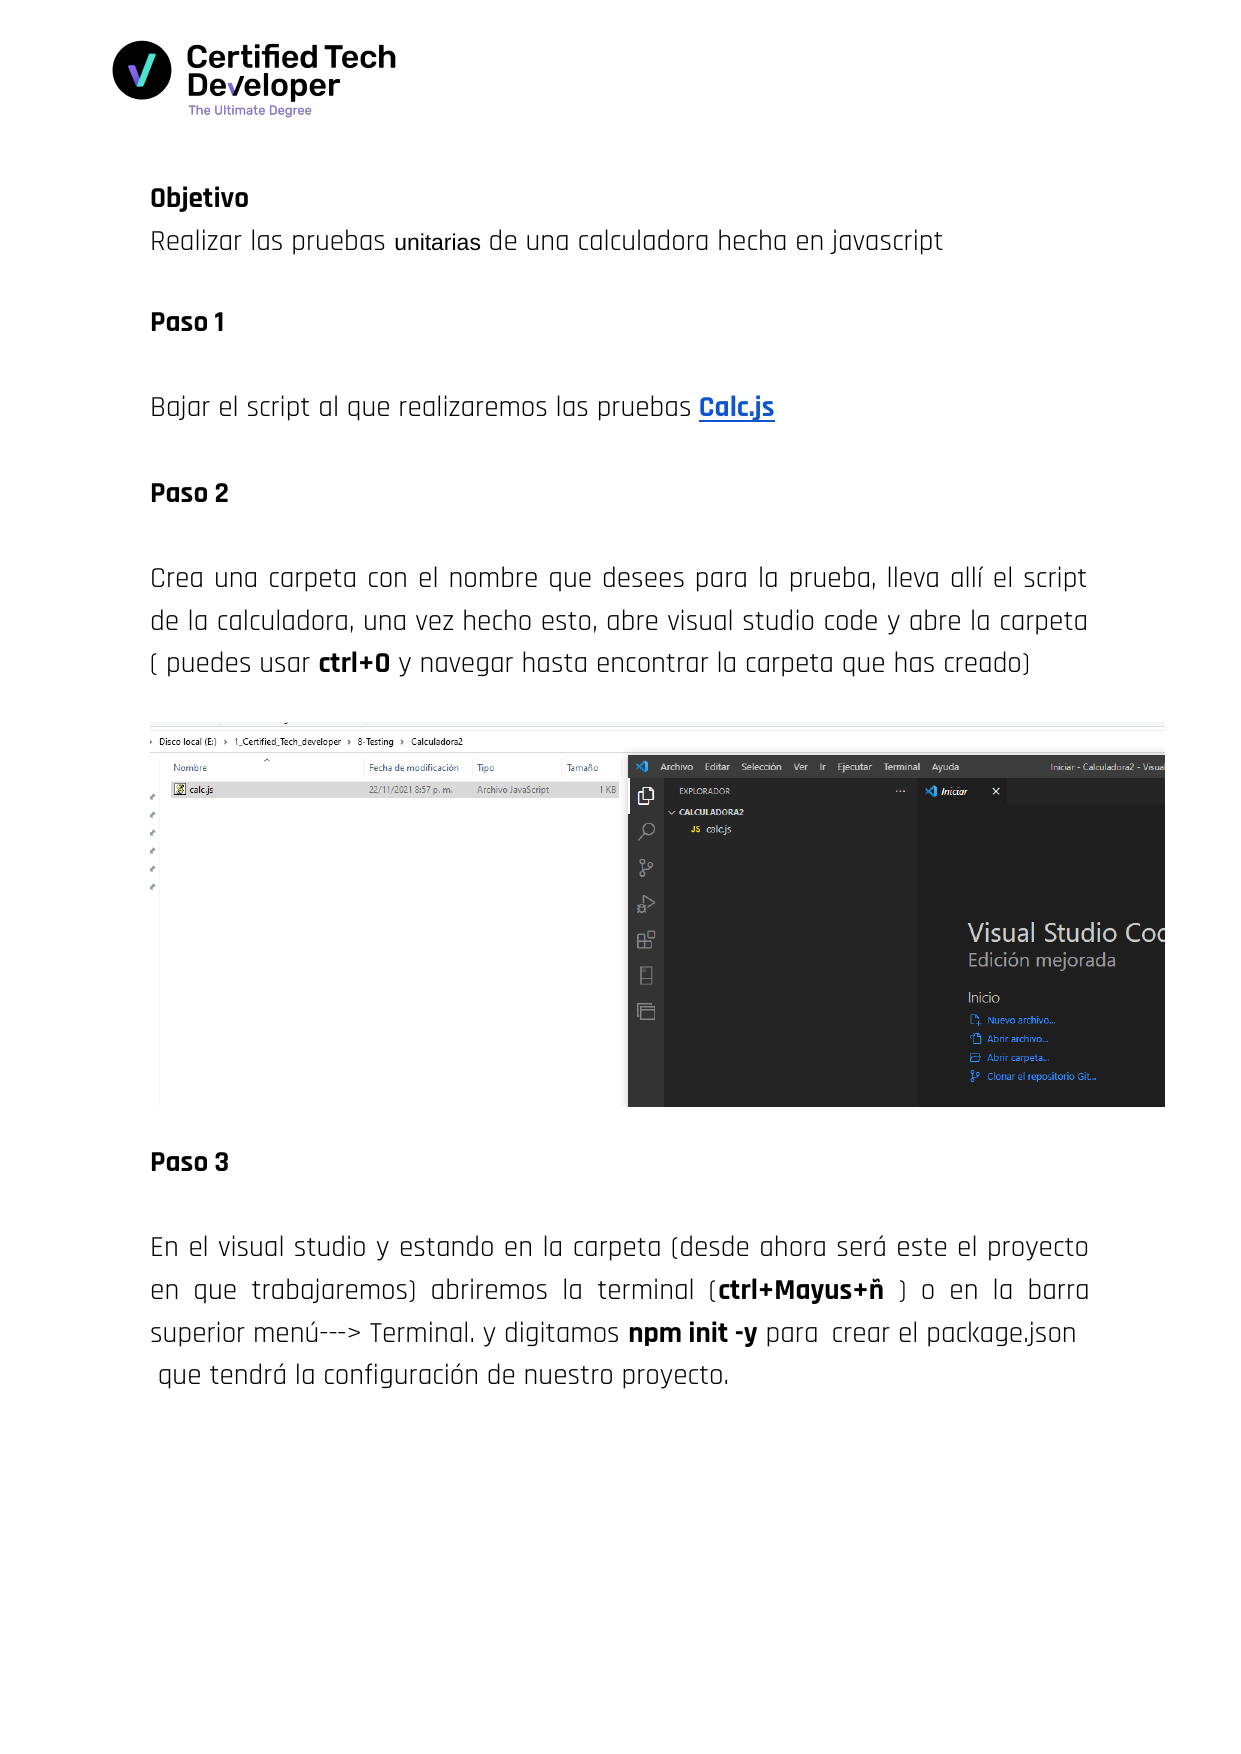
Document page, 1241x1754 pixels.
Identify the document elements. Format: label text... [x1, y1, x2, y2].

text Realizar las pruebas unitarias de una calculadora hecha en javascript [150, 223, 1090, 260]
text Crea una carpeta con el nombre que desees para la prueba, lleva allí el script de la calculadora, una vez hecho esto, abre visual studio code y abre la carpeta ( puedes usar ctrl+O y navegar hasta encontrar la carpeta que has creado) [150, 560, 1090, 683]
text Paso 3 [150, 1144, 1090, 1181]
text Paso 1 [150, 304, 1090, 341]
text Paso 2 [150, 475, 1090, 512]
text Objetivo [150, 180, 1090, 217]
text Bajar el script al que realizaremos las pruebas Calc.js [150, 389, 1090, 427]
picture [150, 722, 1165, 1107]
picture [108, 29, 415, 125]
text que tendrá la configuración de nuestro proyecto. [150, 1358, 1090, 1395]
text En el visual studio y estando en la carpeta (desde ahora será este el proyecto en que trabajaremos) abriremos la terminal (ctrl+Mayus+ñ ) o en la barra superior menú---> Terminal. y digitamos npm init -y para crear el package.json [150, 1229, 1090, 1352]
